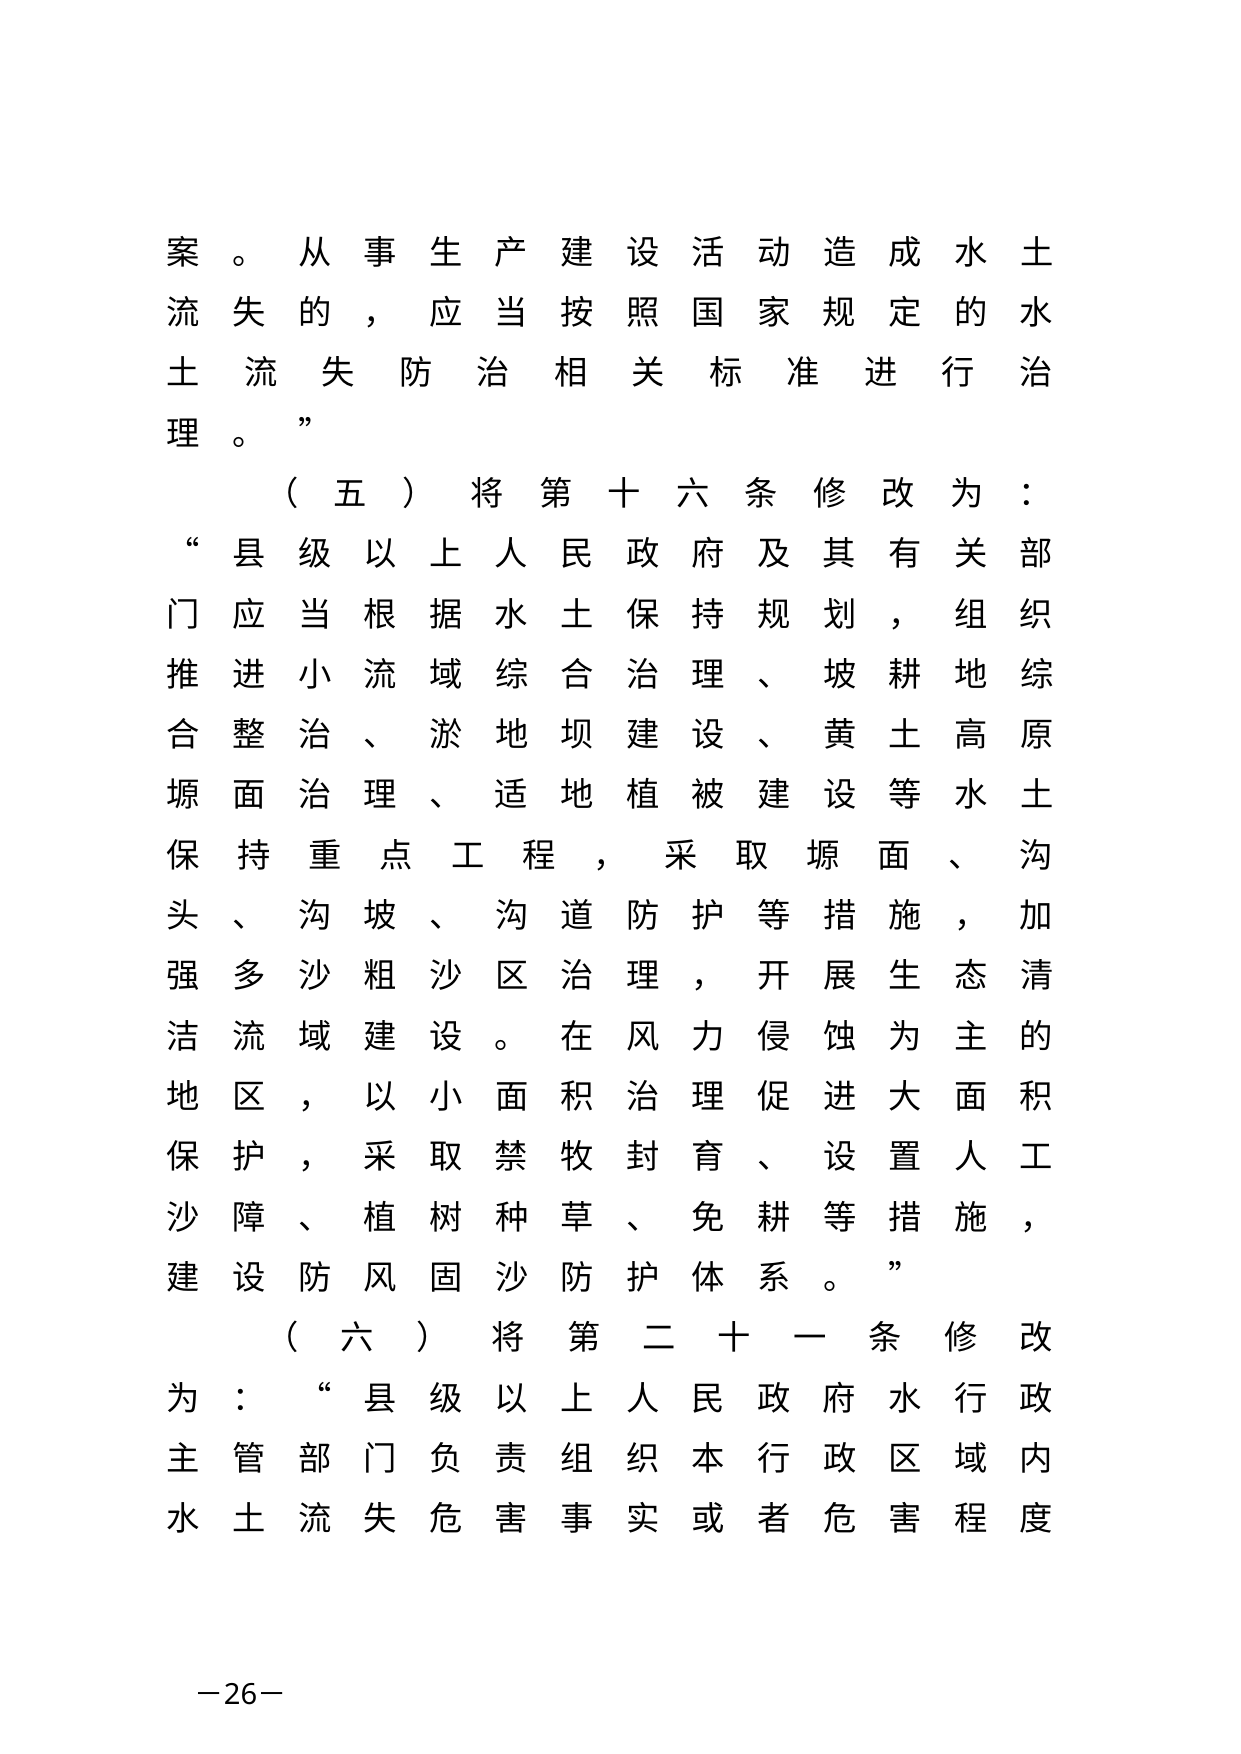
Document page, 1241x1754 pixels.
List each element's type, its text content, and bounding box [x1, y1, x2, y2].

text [167, 219, 1085, 461]
text （五）将第十六条修改为：“县级以上人民政府及其有关部门应当根据水土保持规划，组织推进小流域综合治理、坡耕地综合整治、淤地坝建设、黄土高原塬面治理、适地植被建设等水土保持重点工程，采取塬面、沟头、沟坡、沟道防护等措施，加强多沙粗沙区治理，开展生态清洁流域建设。在风力侵蚀为主的地区，以小面积治理促进大面积保护，采取禁牧封育、设置人工沙障、植树种草、免耕等措施，建设防风固沙防护体系。” [167, 461, 1085, 1305]
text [167, 1305, 1085, 1546]
